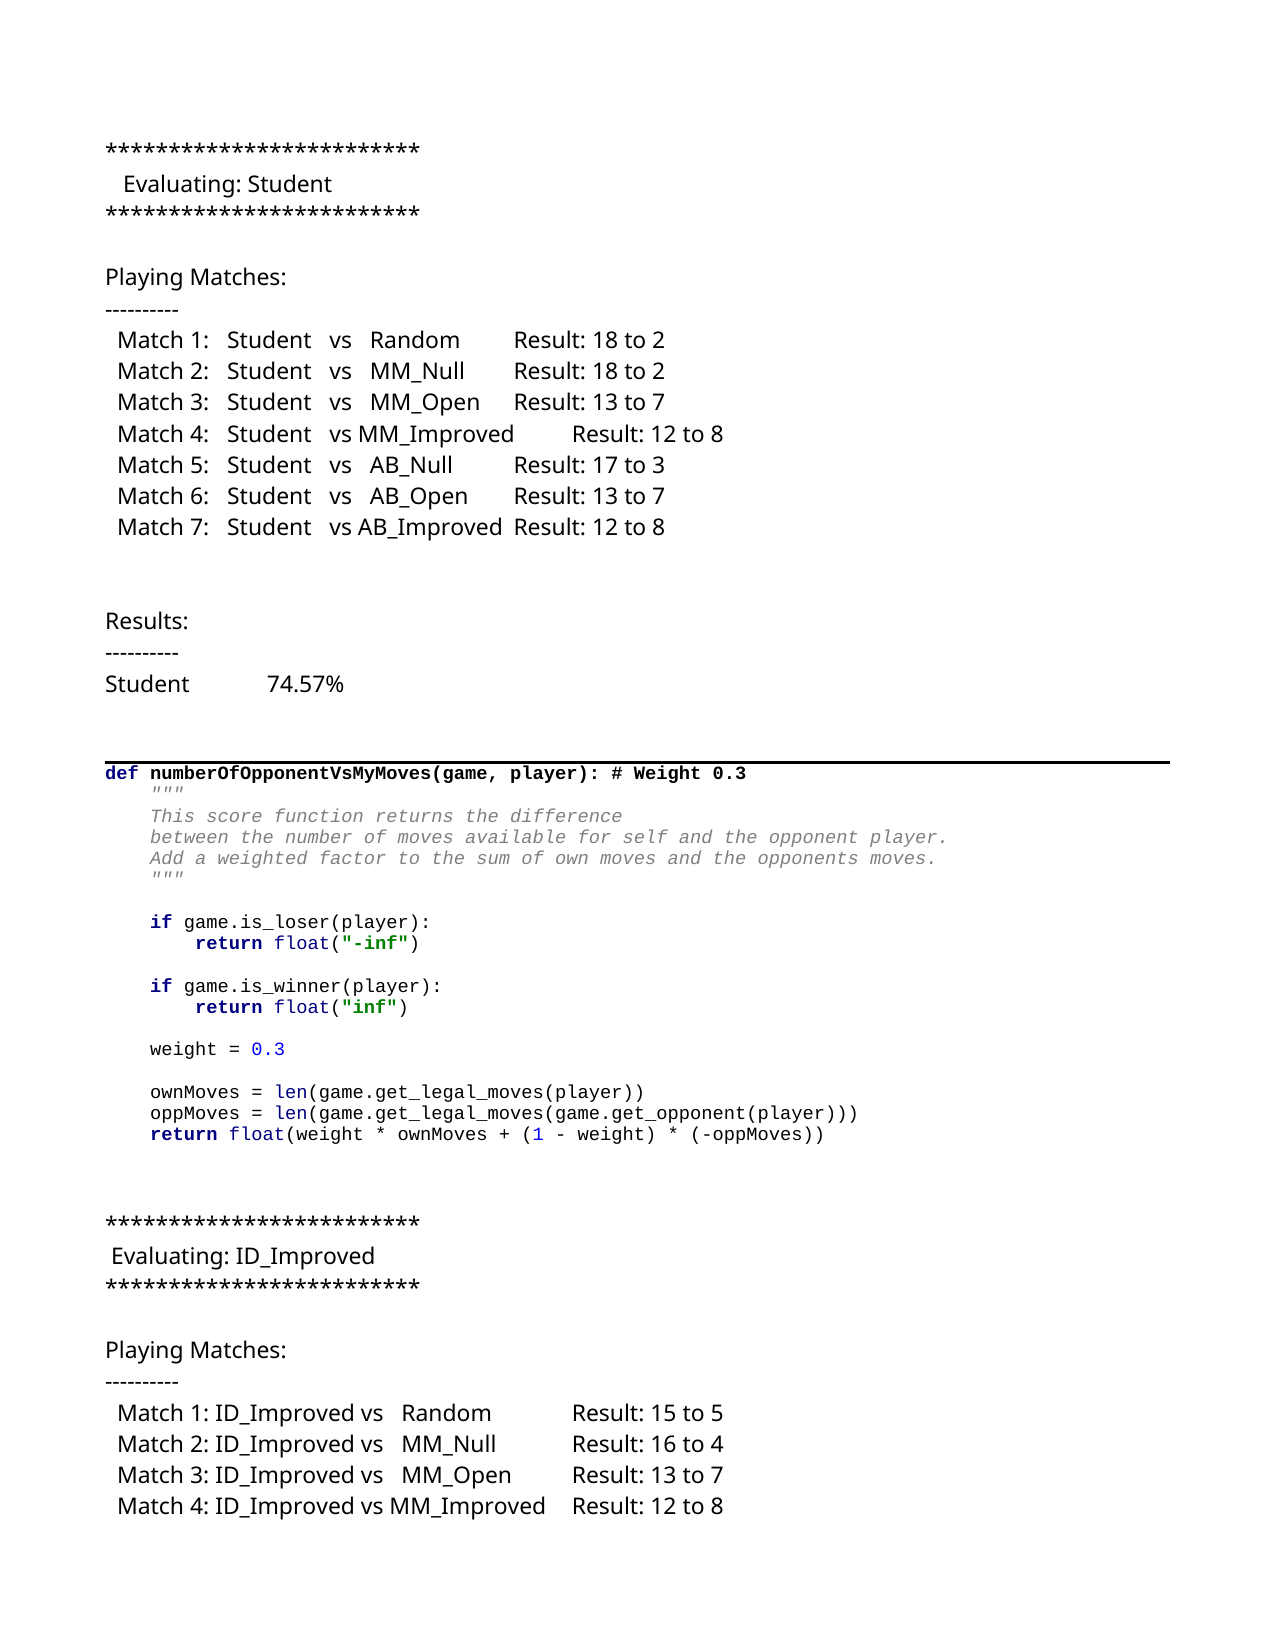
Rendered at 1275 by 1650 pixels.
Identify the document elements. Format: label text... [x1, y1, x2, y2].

text def numberOfOpponentVsMyMoves(game, player): # Weight 0.3 """ This score function returns the difference between the number of moves available for self and the opponent player. Add a weighted factor to the sum of own moves and the opponents moves. """ if game.is_loser(player): return float("-inf") if game.is_winner(player): return float("inf") weight = 0.3 ownMoves = len(game.get_legal_moves(player)) oppMoves = len(game.get_legal_moves(game.get_opponent(player))) return float(weight * ownMoves + (1 - weight) * (-oppMoves)) [105, 764, 1170, 1146]
text Evaluating: Student [105, 167, 1170, 199]
text ************************* [105, 1271, 1170, 1303]
text Match 6: Student vs AB_Open Result: 13 to 7 [105, 480, 1170, 511]
text ---------- [105, 292, 1170, 324]
text Evaluating: ID_Improved [105, 1240, 1170, 1271]
text Student 74.57% [105, 667, 1170, 699]
text Match 1: Student vs Random Result: 18 to 2 [105, 324, 1170, 355]
text Results: [105, 605, 1170, 636]
text Match 3: ID_Improved vs MM_Open Result: 13 to 7 [105, 1459, 1170, 1490]
text Match 7: Student vs AB_Improved Result: 12 to 8 [105, 511, 1170, 542]
text ************************* [105, 1209, 1170, 1240]
text Match 3: Student vs MM_Open Result: 13 to 7 [105, 386, 1170, 417]
text ---------- [105, 1365, 1170, 1396]
text Match 2: ID_Improved vs MM_Null Result: 16 to 4 [105, 1428, 1170, 1459]
text ************************* [105, 136, 1170, 167]
text ************************* [105, 199, 1170, 230]
text Match 4: ID_Improved vs MM_Improved Result: 12 to 8 [105, 1490, 1170, 1521]
text Match 4: Student vs MM_Improved Result: 12 to 8 [105, 417, 1170, 449]
text Match 2: Student vs MM_Null Result: 18 to 2 [105, 355, 1170, 386]
text Playing Matches: [105, 261, 1170, 292]
text Match 1: ID_Improved vs Random Result: 15 to 5 [105, 1396, 1170, 1428]
text Playing Matches: [105, 1334, 1170, 1365]
text Match 5: Student vs AB_Null Result: 17 to 3 [105, 449, 1170, 480]
text ---------- [105, 636, 1170, 667]
